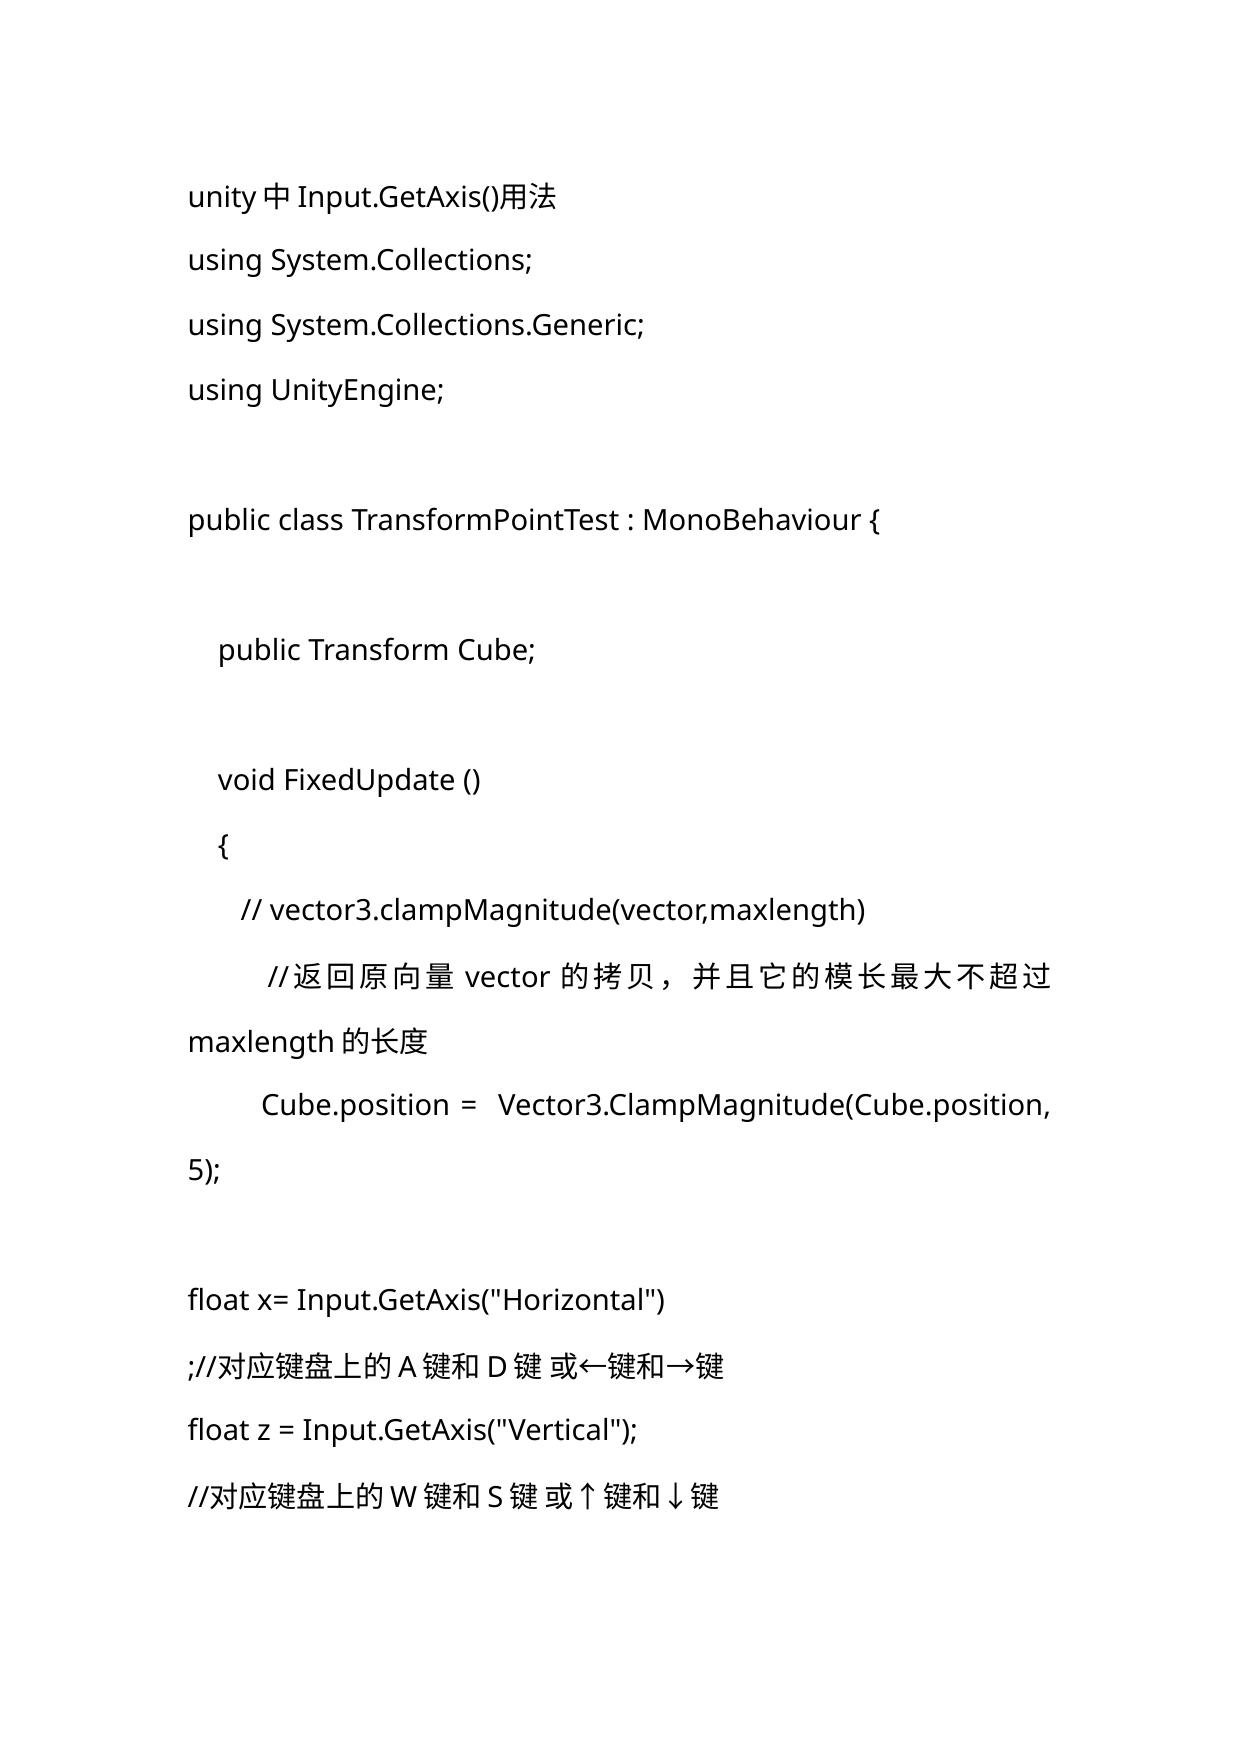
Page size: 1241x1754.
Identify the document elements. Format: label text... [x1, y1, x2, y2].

text unity中Input.GetAxis()用法 [187, 162, 1053, 227]
text using UnityEngine; [187, 357, 1053, 422]
text //返回原向量vector的拷贝，并且它的模长最大不超过maxlength的长度 [187, 942, 1053, 1072]
text void FixedUpdate () [187, 747, 1053, 812]
text using System.Collections; [187, 227, 1053, 292]
text Cube.position = Vector3.ClampMagnitude(Cube.position, 5); [187, 1072, 1053, 1202]
text float z = Input.GetAxis("Vertical"); [187, 1397, 1053, 1462]
text //对应键盘上的W键和S键 或↑键和↓键 [187, 1462, 1053, 1527]
text public Transform Cube; [187, 617, 1053, 682]
text using System.Collections.Generic; [187, 292, 1053, 357]
text public class TransformPointTest : MonoBehaviour { [187, 487, 1053, 552]
text ;//对应键盘上的A键和D键 或←键和→键 [187, 1332, 1053, 1397]
text // vector3.clampMagnitude(vector,maxlength) [187, 877, 1053, 942]
text float x= Input.GetAxis("Horizontal") [187, 1267, 1053, 1332]
text { [187, 812, 1053, 877]
